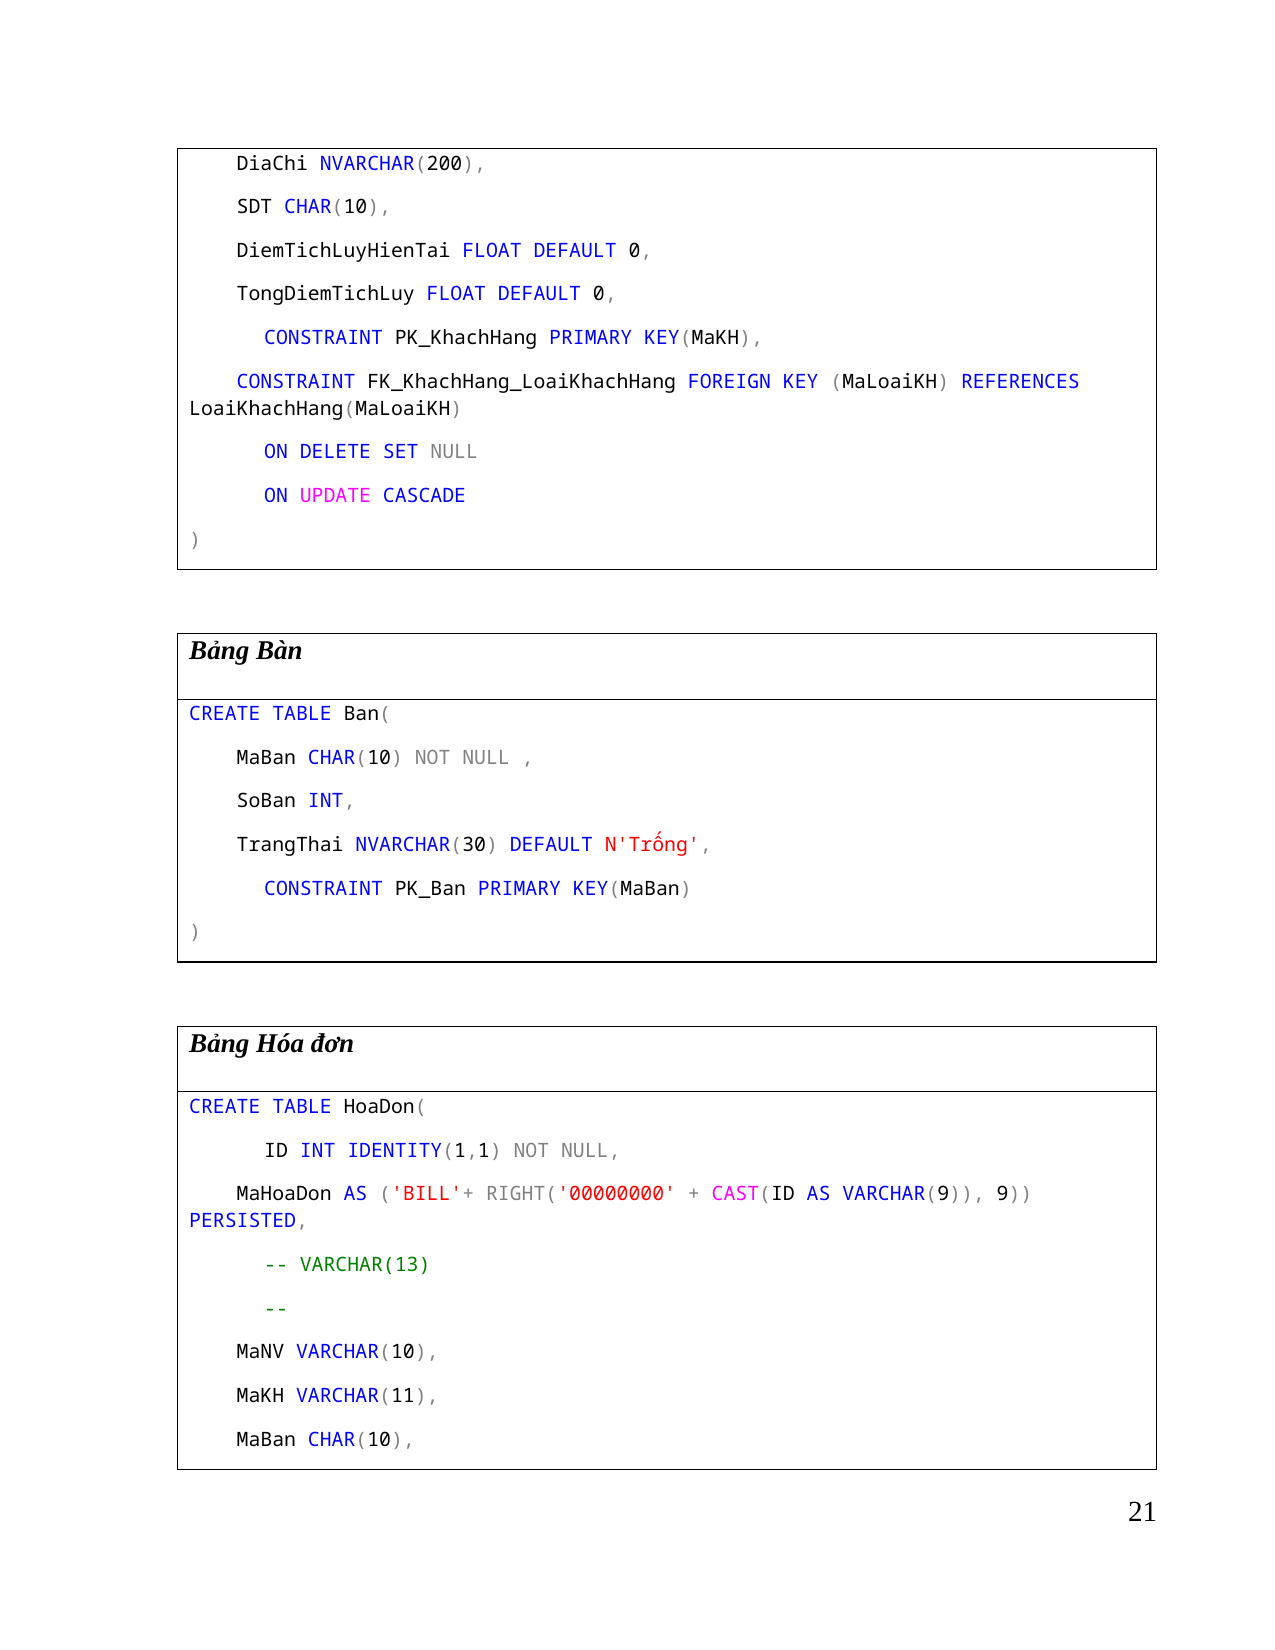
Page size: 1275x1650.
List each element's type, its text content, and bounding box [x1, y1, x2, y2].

table_header Bảng Hóa đơn [178, 1027, 1156, 1091]
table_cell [178, 149, 1156, 568]
table_cell CREATE TABLE Ban( MaBan CHAR(10) NOT NULL , SoBan INT, TrangThai NVARCHAR(30) DEFAULT N'Trống', CONSTRAINT PK_Ban PRIMARY KEY(MaBan) ) [178, 700, 1156, 961]
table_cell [178, 1092, 1156, 1468]
table_header Bảng Bàn [178, 634, 1156, 698]
